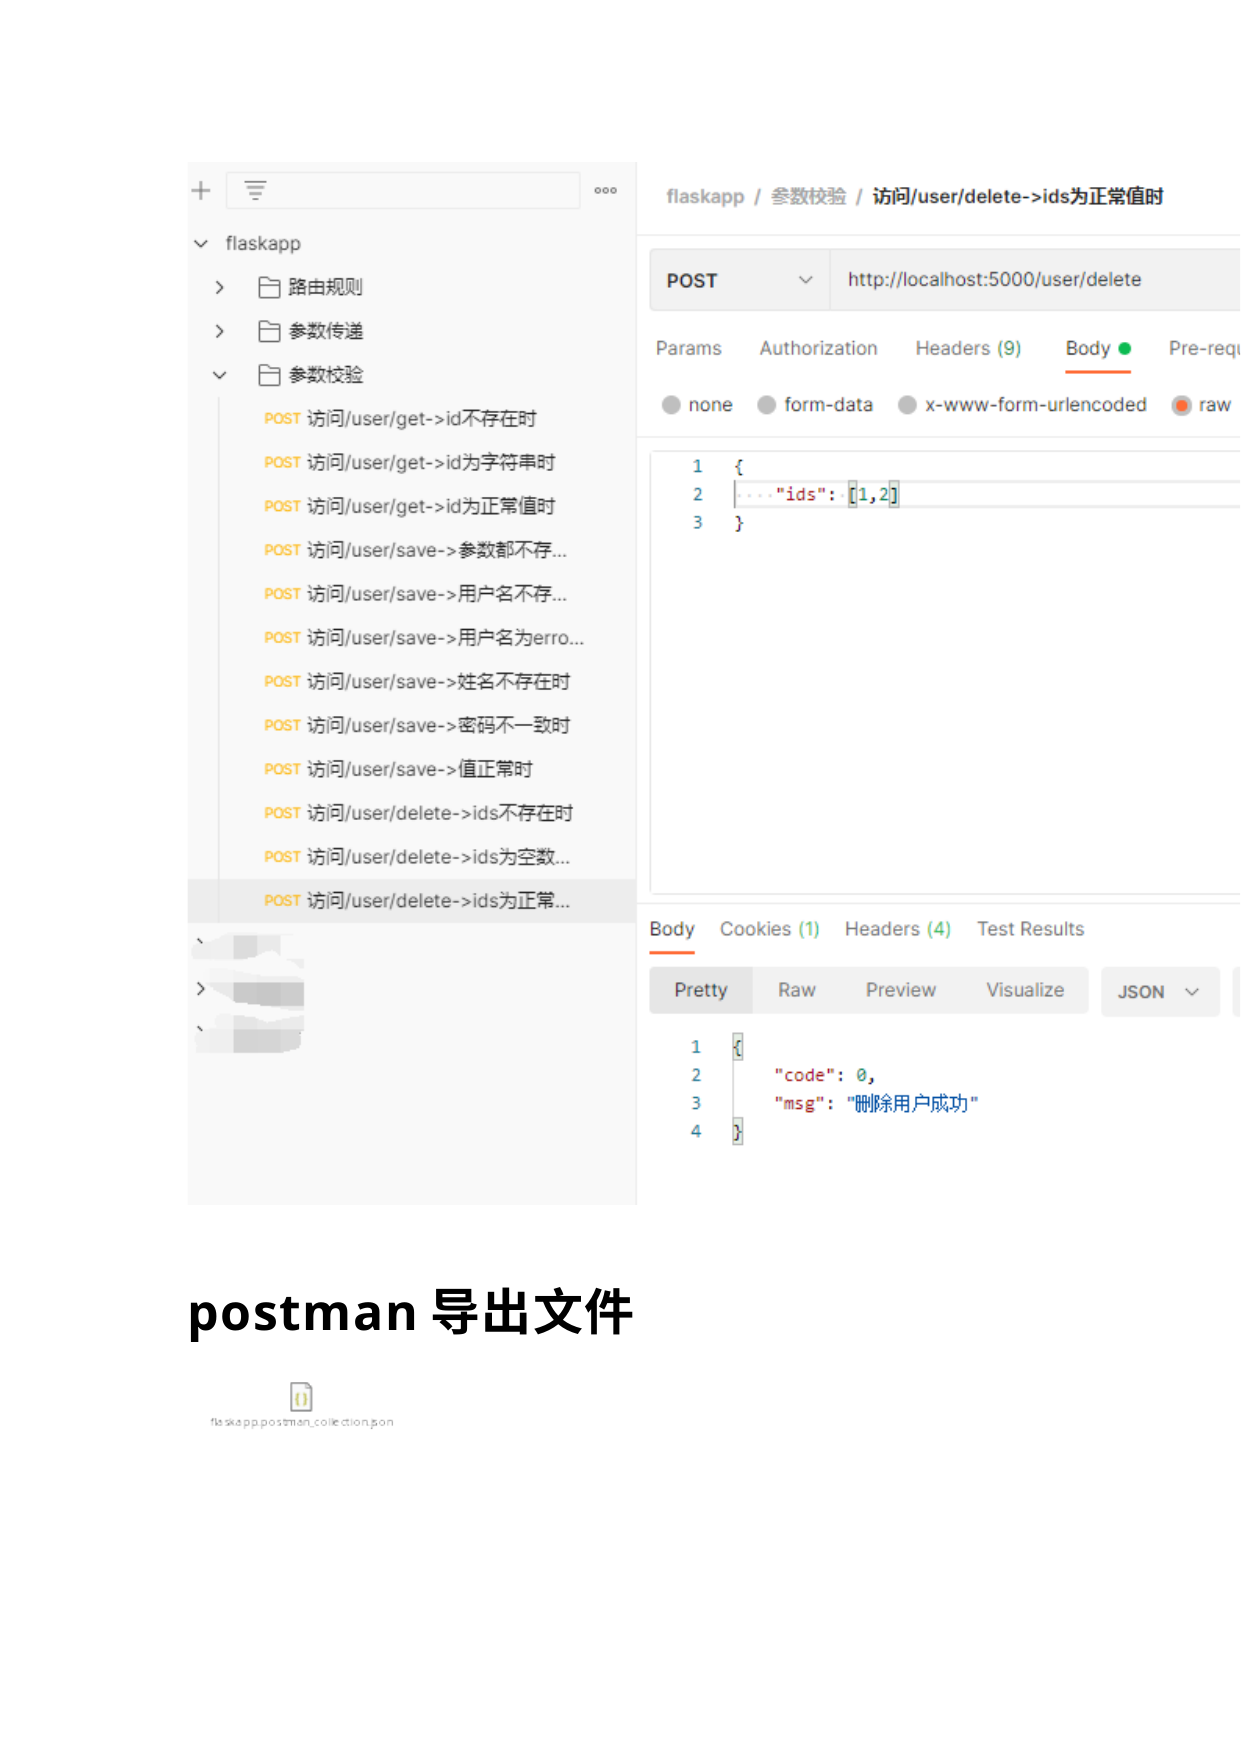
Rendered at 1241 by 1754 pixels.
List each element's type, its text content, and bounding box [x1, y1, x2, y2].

picture [187, 162, 1241, 1205]
subtitle postman导出文件 [187, 1259, 1053, 1357]
